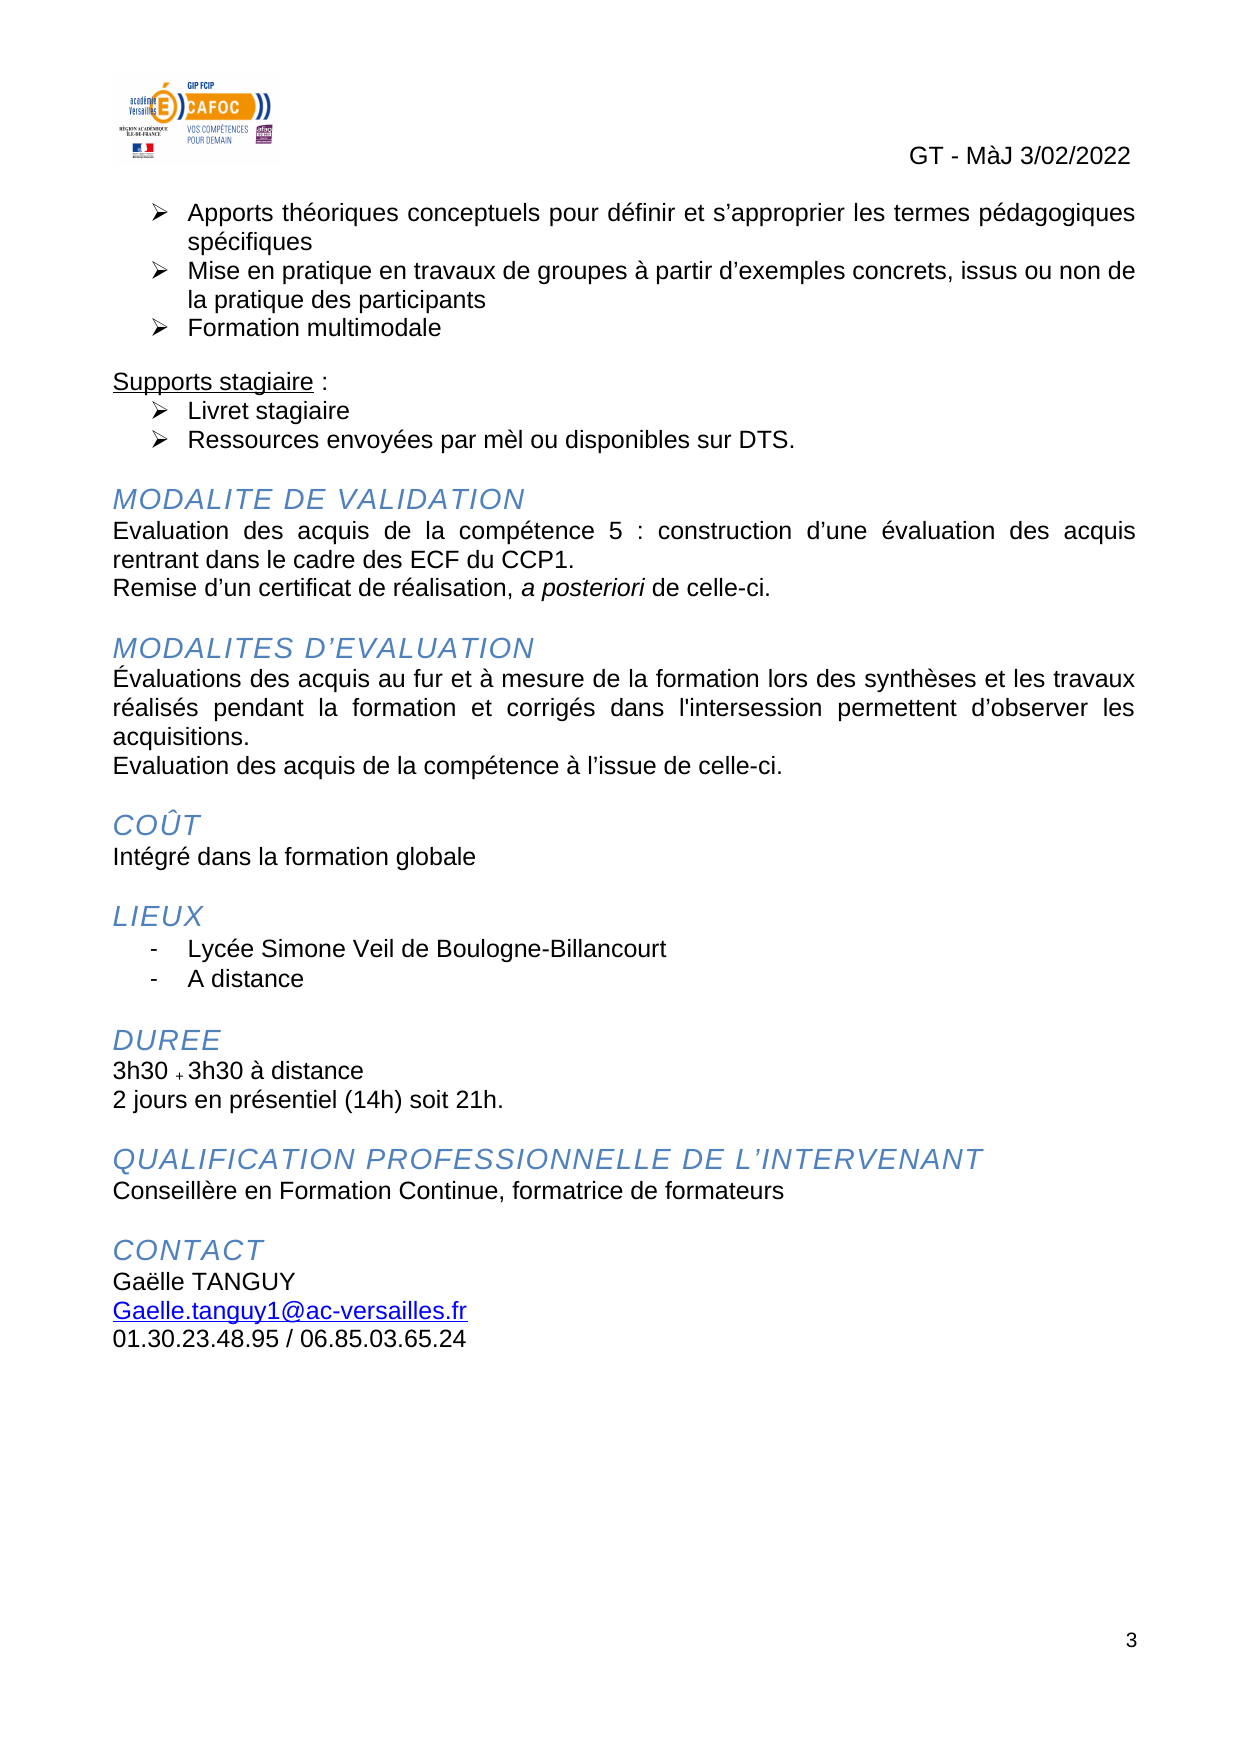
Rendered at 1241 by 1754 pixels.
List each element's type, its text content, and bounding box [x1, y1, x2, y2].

subtitle DUREE [112, 1023, 1137, 1056]
text Conseillère en Formation Continue, formatrice de formateurs [112, 1176, 1137, 1205]
list LIEUX [112, 899, 1137, 933]
subtitle MODALITE DE VALIDATION [112, 482, 1137, 516]
list COÛT [112, 808, 1137, 842]
text 3h30 + 3h30 à distance [112, 1056, 1137, 1085]
text Évaluations des acquis au fur et à mesure de la formation lors des synthèses et les travaux réalisés pendant la formation et corrigés dans l'intersession permettent d’observer les acquisitions. [112, 664, 1137, 751]
list Formation multimodale [150, 313, 1137, 342]
text Supports stagiaire : [112, 367, 1137, 396]
picture [112, 73, 280, 164]
text Evaluation des acquis de la compétence à l’issue de celle-ci. [112, 751, 1137, 779]
text 2 jours en présentiel (14h) soit 21h. [112, 1085, 1137, 1114]
list Livret stagiaire [150, 396, 1137, 425]
text Gaëlle TANGUY [112, 1267, 1137, 1296]
text Gaelle.tanguy1@ac-versailles.fr [112, 1296, 1137, 1324]
text 01.30.23.48.95 / 06.85.03.65.24 [112, 1324, 1137, 1353]
subtitle CONTACT [112, 1233, 1137, 1267]
subtitle QUALIFICATION PROFESSIONNELLE DE L’INTERVENANT [112, 1142, 1137, 1176]
list A distance [150, 963, 1137, 994]
list Mise en pratique en travaux de groupes à partir d’exemples concrets, issus ou non de la pratique des participants [150, 256, 1137, 313]
text Evaluation des acquis de la compétence 5 : construction d’une évaluation des acquis rentrant dans le cadre des ECF du CCP1. [112, 516, 1137, 573]
list Apports théoriques conceptuels pour définir et s’approprier les termes pédagogiques spécifiques [150, 198, 1137, 256]
list Lycée Simone Veil de Boulogne-Billancourt [150, 933, 1137, 963]
subtitle MODALITES D’EVALUATION [112, 631, 1137, 664]
list Ressources envoyées par mèl ou disponibles sur DTS. [150, 425, 1137, 454]
text Remise d’un certificat de réalisation, a posteriori de celle-ci. [112, 573, 1137, 602]
text Intégré dans la formation globale [112, 842, 1137, 871]
